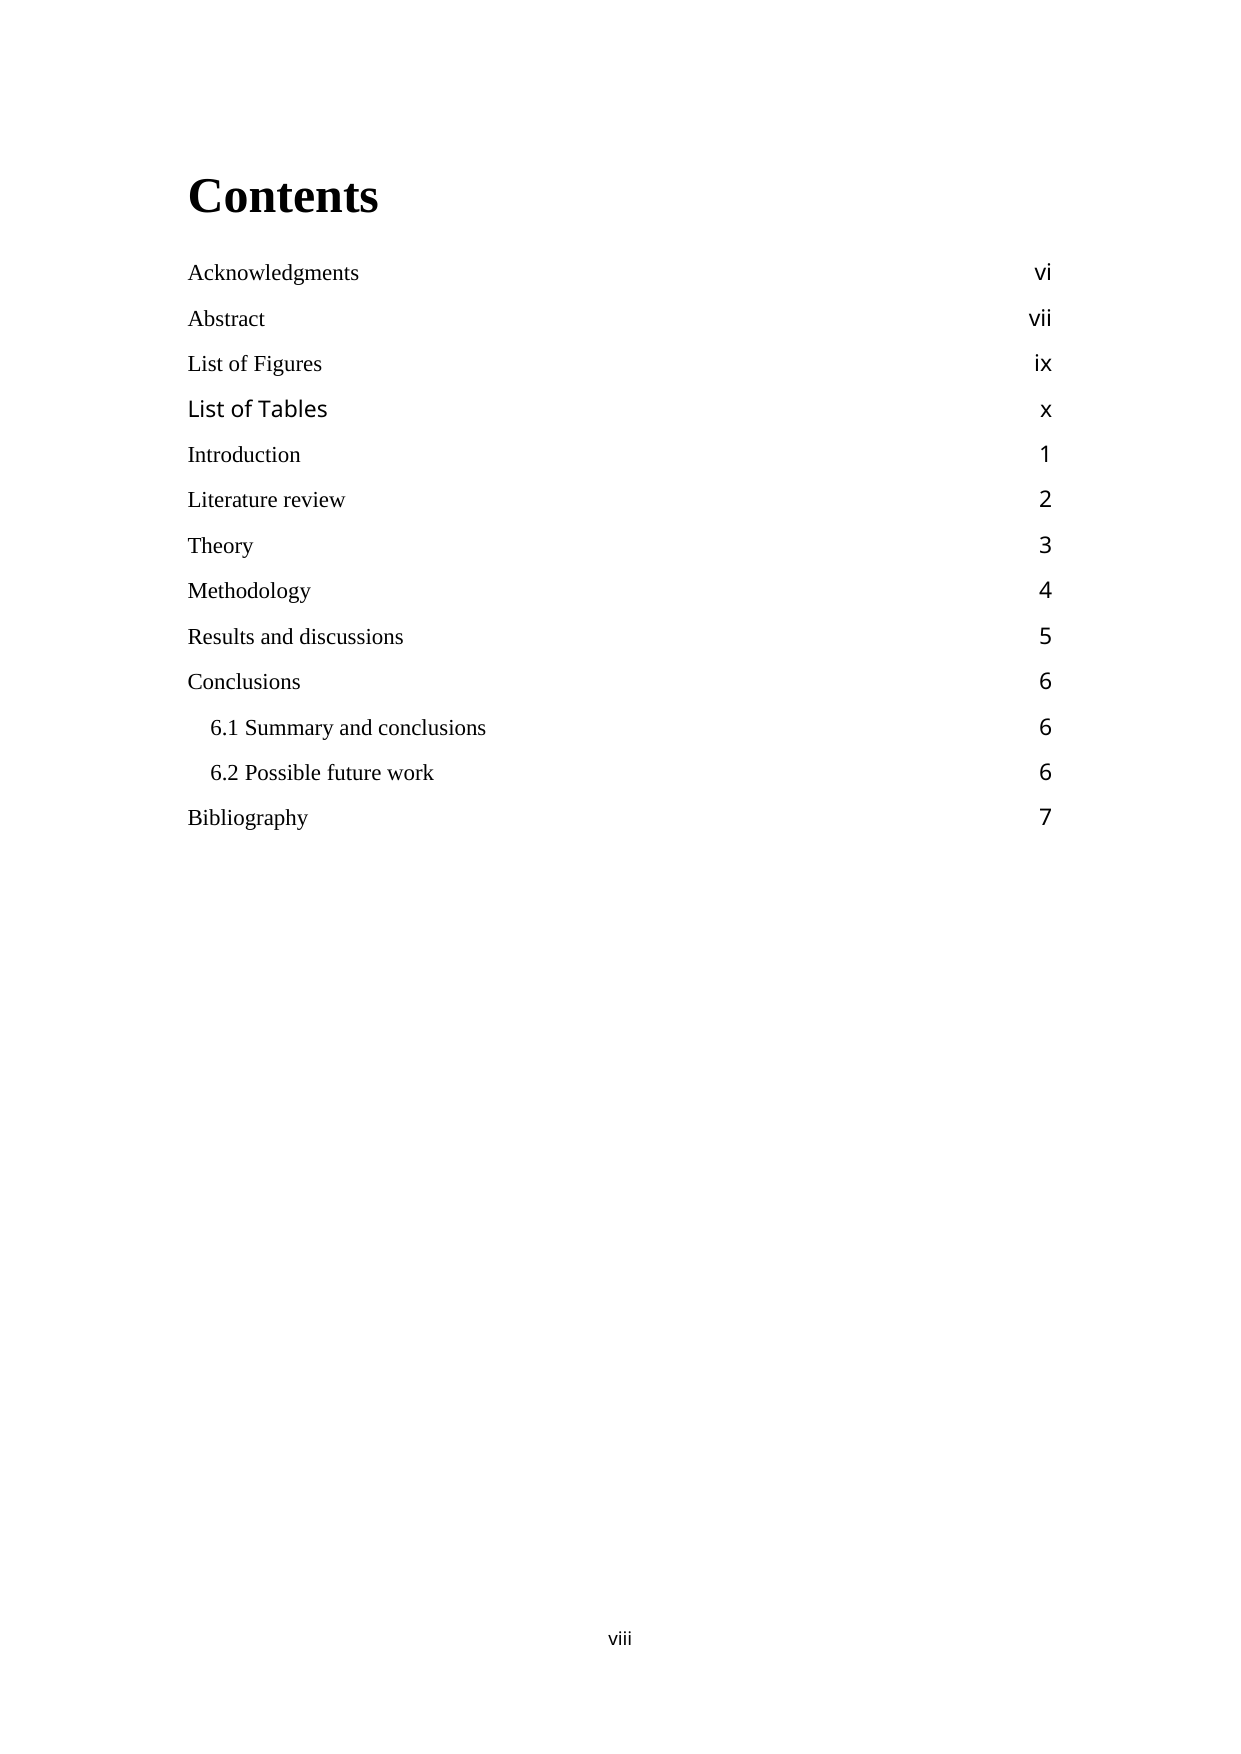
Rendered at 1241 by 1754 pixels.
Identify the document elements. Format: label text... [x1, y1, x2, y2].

text 6.1 Summary and conclusions 6 [210, 710, 1053, 742]
text List of Figures ix [187, 347, 1053, 379]
text Acknowledgments vi [187, 256, 1053, 288]
text Bibliography 7 [187, 801, 1053, 833]
text Abstract vii [187, 301, 1053, 334]
text Literature review 2 [187, 483, 1053, 515]
text Contents [187, 162, 1053, 227]
text Conclusions 6 [187, 664, 1053, 697]
text Theory 3 [187, 528, 1053, 561]
text 6.2 Possible future work 6 [210, 755, 1053, 788]
text Results and discussions 5 [187, 619, 1053, 652]
text List of Tables x [187, 392, 1053, 424]
text Introduction 1 [187, 437, 1053, 470]
text Methodology 4 [187, 574, 1053, 606]
